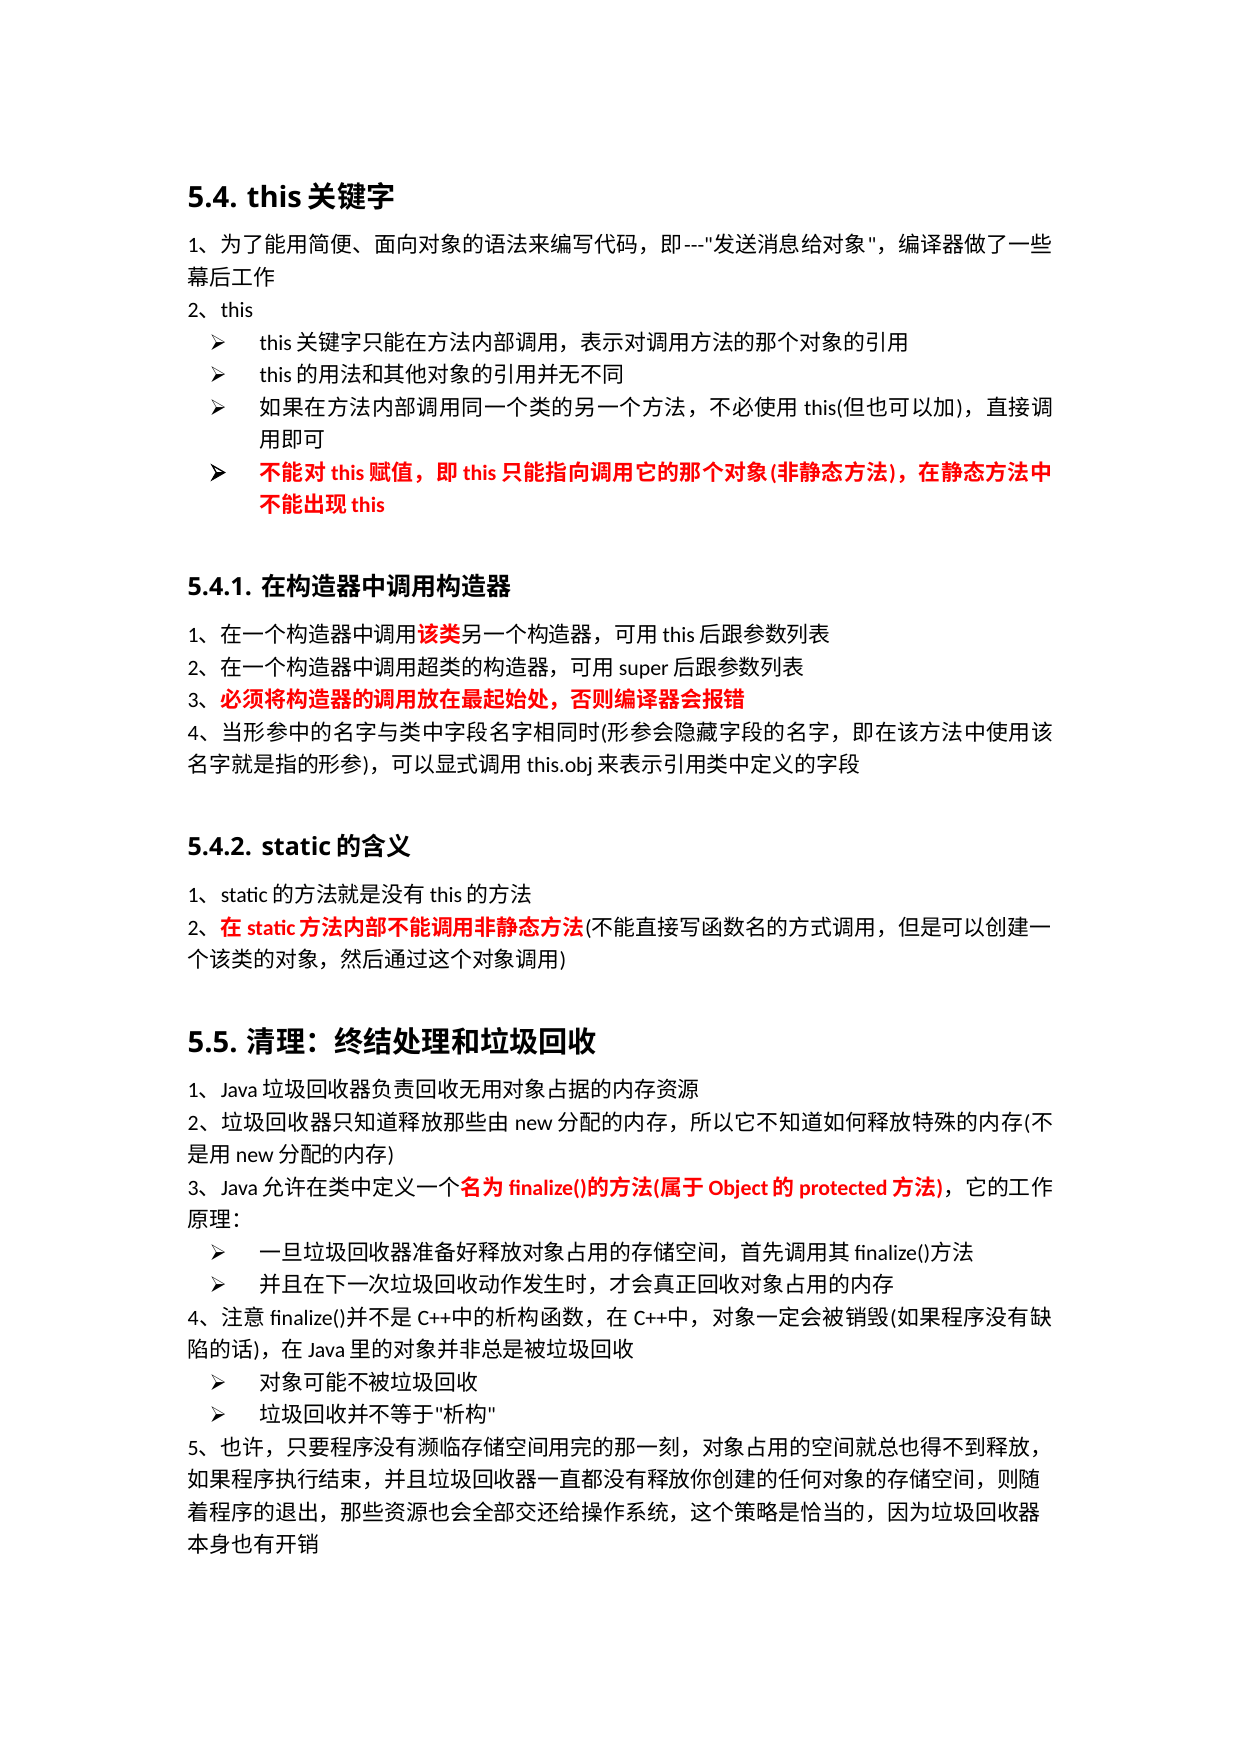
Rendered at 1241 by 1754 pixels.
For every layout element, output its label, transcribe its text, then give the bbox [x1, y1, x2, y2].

list this关键字只能在方法内部调用，表示对调用方法的那个对象的引用 [209, 324, 1053, 357]
list 对象可能不被垃圾回收 [209, 1364, 1053, 1397]
list 垃圾回收并不等于"析构" [209, 1397, 1053, 1429]
list this的用法和其他对象的引用并无不同 [209, 357, 1053, 389]
text 4、当形参中的名字与类中字段名字相同时(形参会隐藏字段的名字，即在该方法中使用该名字就是指的形参)，可以显式调用this.obj来表示引用类中定义的字段 [187, 714, 1053, 779]
subtitle this关键字 [187, 162, 1053, 227]
text 3、必须将构造器的调用放在最起始处，否则编译器会报错 [187, 682, 1053, 714]
text 1、为了能用简便、面向对象的语法来编写代码，即---"发送消息给对象"，编译器做了一些幕后工作 [187, 227, 1053, 292]
text 2、在一个构造器中调用超类的构造器，可用super后跟参数列表 [187, 649, 1053, 682]
list 一旦垃圾回收器准备好释放对象占用的存储空间，首先调用其finalize()方法 [209, 1234, 1053, 1267]
text 4、注意finalize()并不是C++中的析构函数，在C++中，对象一定会被销毁(如果程序没有缺陷的话)，在Java里的对象并非总是被垃圾回收 [187, 1299, 1053, 1364]
text 2、垃圾回收器只知道释放那些由new分配的内存，所以它不知道如何释放特殊的内存(不是用new分配的内存) [187, 1104, 1053, 1169]
subtitle static的含义 [187, 812, 1053, 877]
text 2、在static方法内部不能调用非静态方法(不能直接写函数名的方式调用，但是可以创建一个该类的对象，然后通过这个对象调用) [187, 909, 1053, 974]
list 不能对this赋值，即this只能指向调用它的那个对象(非静态方法)，在静态方法中不能出现this [209, 454, 1053, 519]
text 1、在一个构造器中调用该类另一个构造器，可用this后跟参数列表 [187, 617, 1053, 649]
text 3、Java允许在类中定义一个名为finalize()的方法(属于Object的protected方法)，它的工作原理： [187, 1169, 1053, 1234]
list 如果在方法内部调用同一个类的另一个方法，不必使用this(但也可以加)，直接调用即可 [209, 389, 1053, 454]
text 1、Java垃圾回收器负责回收无用对象占据的内存资源 [187, 1072, 1053, 1104]
text 1、static的方法就是没有this的方法 [187, 877, 1053, 909]
subtitle 在构造器中调用构造器 [187, 552, 1053, 617]
text 5、也许，只要程序没有濒临存储空间用完的那一刻，对象占用的空间就总也得不到释放，如果程序执行结束，并且垃圾回收器一直都没有释放你创建的任何对象的存储空间，则随着程序的退出，那些资源也会全部交还给操作系统，这个策略是恰当的，因为垃圾回收器本身也有开销 [187, 1429, 1053, 1559]
subtitle 清理：终结处理和垃圾回收 [187, 1007, 1053, 1072]
text 2、this [187, 292, 1053, 324]
list 并且在下一次垃圾回收动作发生时，才会真正回收对象占用的内存 [209, 1267, 1053, 1299]
